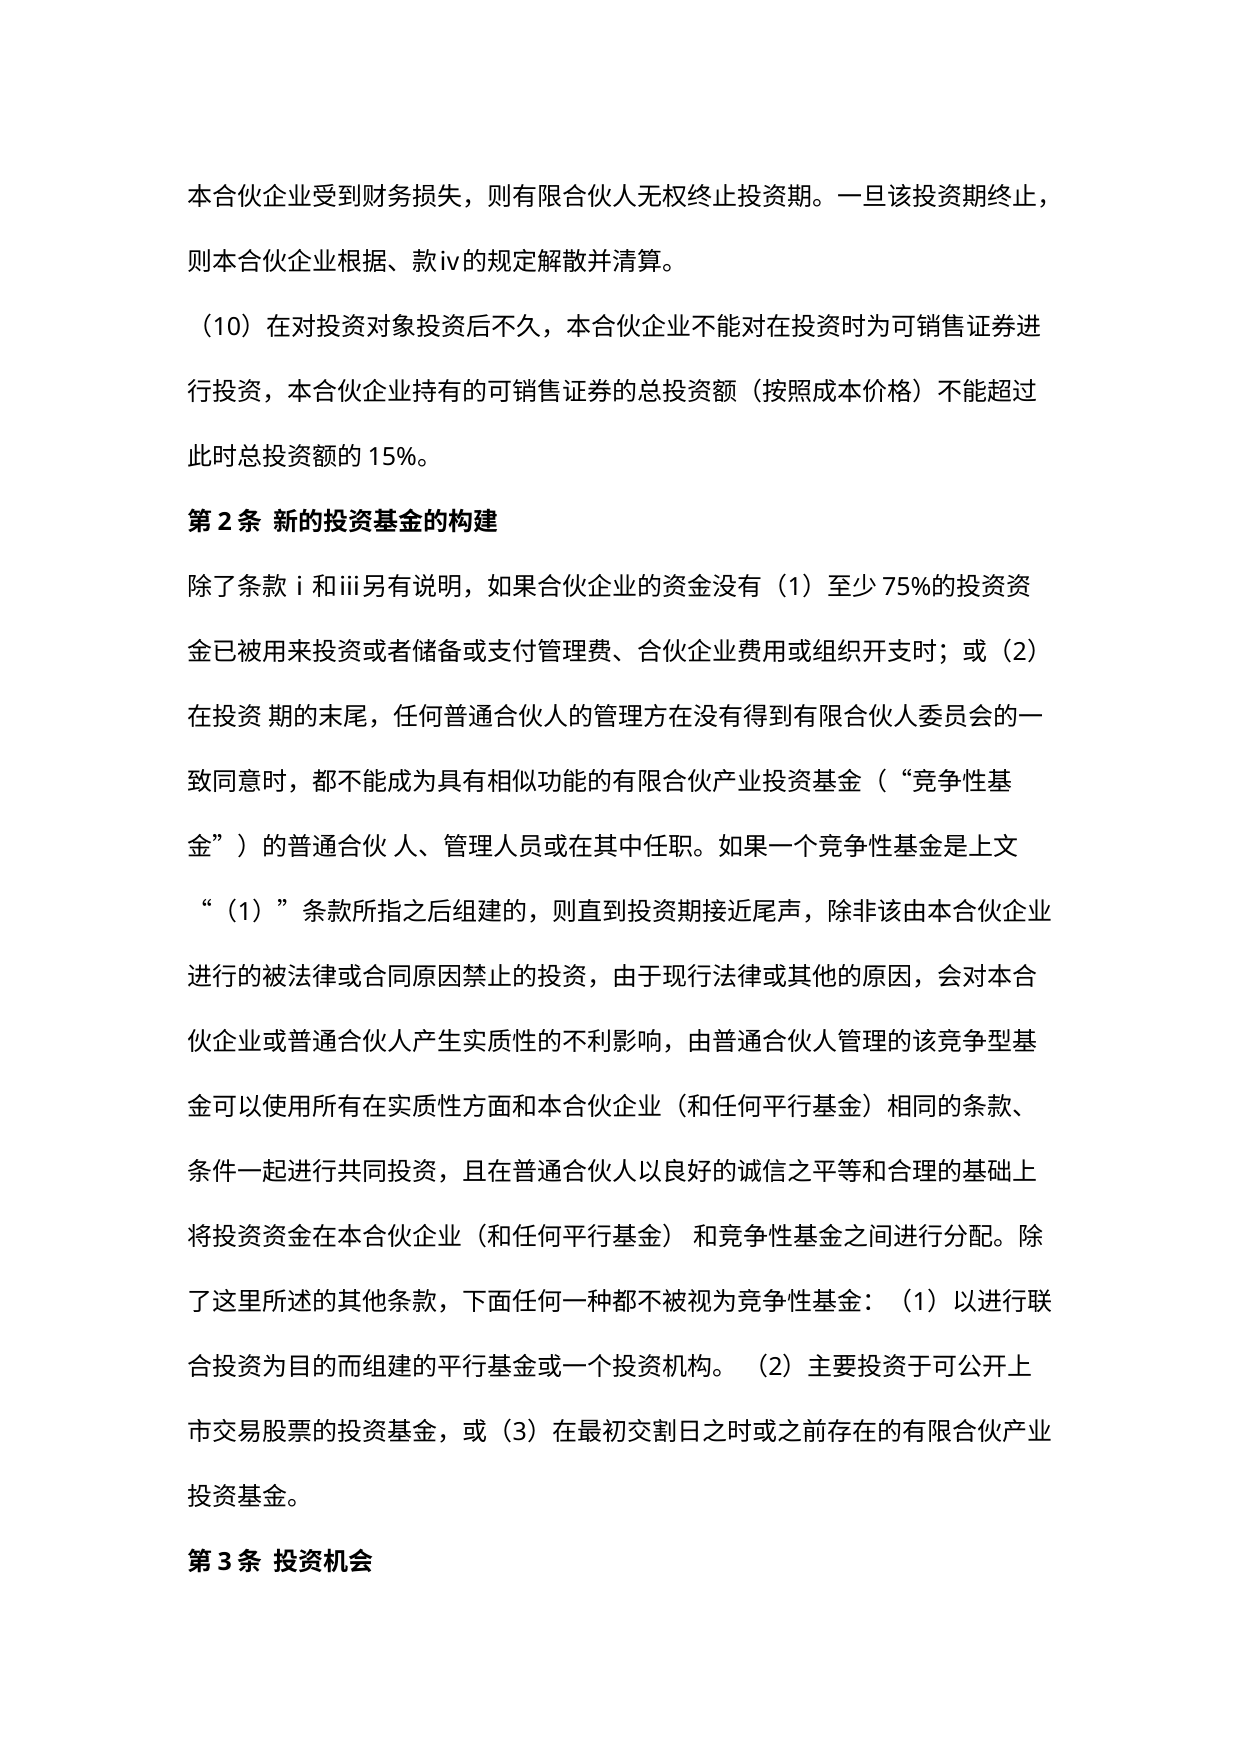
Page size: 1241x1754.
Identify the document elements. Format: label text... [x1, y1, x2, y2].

text （10）在对投资对象投资后不久，本合伙企业不能对在投资时为可销售证券进行投资，本合伙企业持有的可销售证券的总投资额（按照成本价格）不能超过此时总投资额的15%。 [187, 292, 1053, 487]
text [187, 162, 1053, 292]
text 第3条 投资机会 [187, 1527, 1053, 1592]
text 第2条 新的投资基金的构建 [187, 487, 1053, 552]
text 除了条款ⅰ和ⅲ另有说明，如果合伙企业的资金没有（1）至少75%的投资资金已被用来投资或者储备或支付管理费、合伙企业费用或组织开支时；或（2）在投资 期的末尾，任何普通合伙人的管理方在没有得到有限合伙人委员会的一致同意时，都不能成为具有相似功能的有限合伙产业投资基金（“竞争性基金”）的普通合伙 人、管理人员或在其中任职。如果一个竞争性基金是上文“（1）”条款所指之后组建的，则直到投资期接近尾声，除非该由本合伙企业进行的被法律或合同原因禁止的投资，由于现行法律或其他的原因，会对本合伙企业或普通合伙人产生实质性的不利影响，由普通合伙人管理的该竞争型基金可以使用所有在实质性方面和本合伙企业（和任何平行基金）相同的条款、条件一起进行共同投资，且在普通合伙人以良好的诚信之平等和合理的基础上将投资资金在本合伙企业（和任何平行基金） 和竞争性基金之间进行分配。除了这里所述的其他条款，下面任何一种都不被视为竞争性基金：（1）以进行联合投资为目的而组建的平行基金或一个投资机构。 （2）主要投资于可公开上市交易股票的投资基金，或（3）在最初交割日之时或之前存在的有限合伙产业投资基金。 [187, 552, 1053, 1527]
